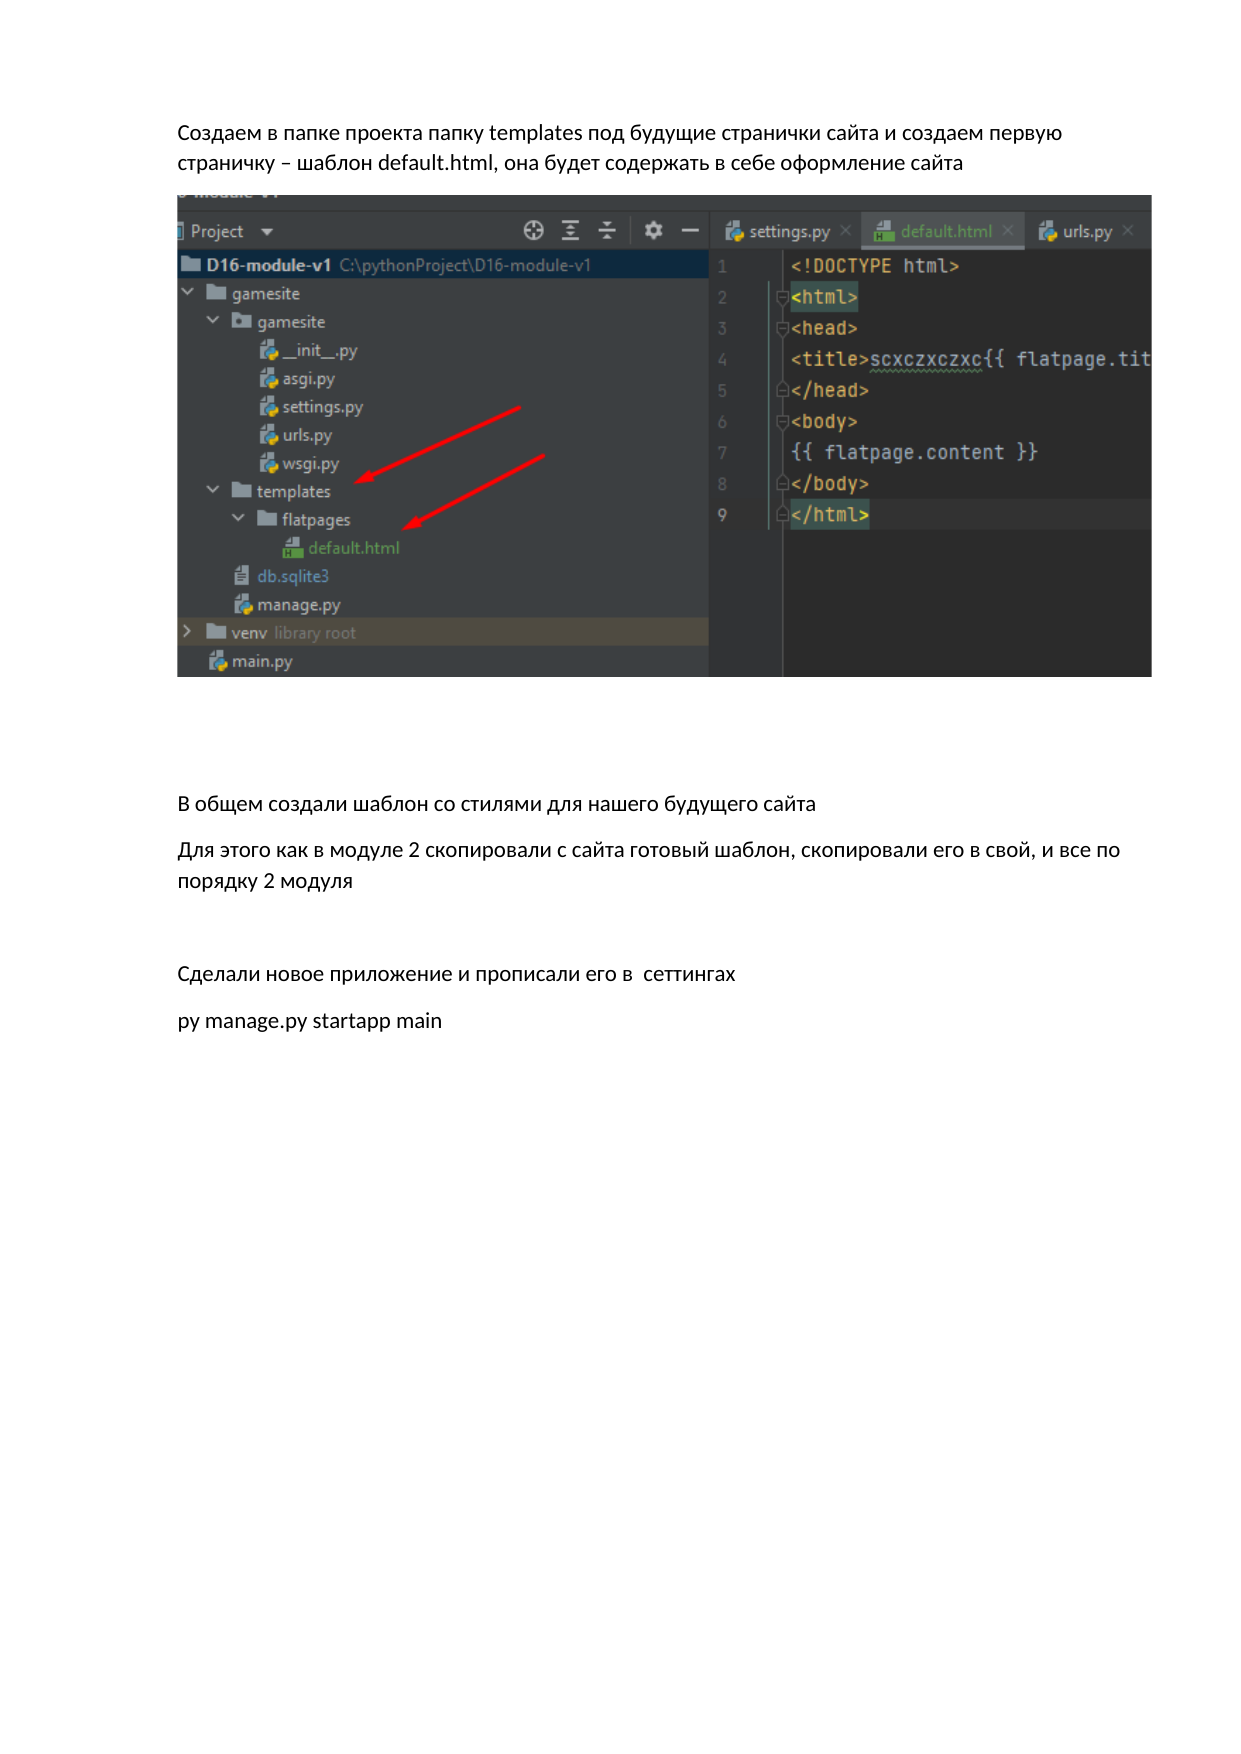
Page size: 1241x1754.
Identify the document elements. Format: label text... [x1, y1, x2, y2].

text py manage.py startapp main [177, 1006, 1152, 1034]
picture [177, 195, 1152, 677]
text Сделали новое приложение и прописали его в сеттингах [177, 959, 1152, 988]
text В общем создали шаблон со стилями для нашего будущего сайта [177, 789, 1152, 817]
text Создаем в папке проекта папку templates под будущие странички сайта и создаем первую страничку – шаблон default.html, она будет содержать в себе оформление сайта [177, 118, 1152, 176]
text Для этого как в модуле 2 скопировали с сайта готовый шаблон, скопировали его в свой, и все по порядку 2 модуля [177, 836, 1152, 894]
